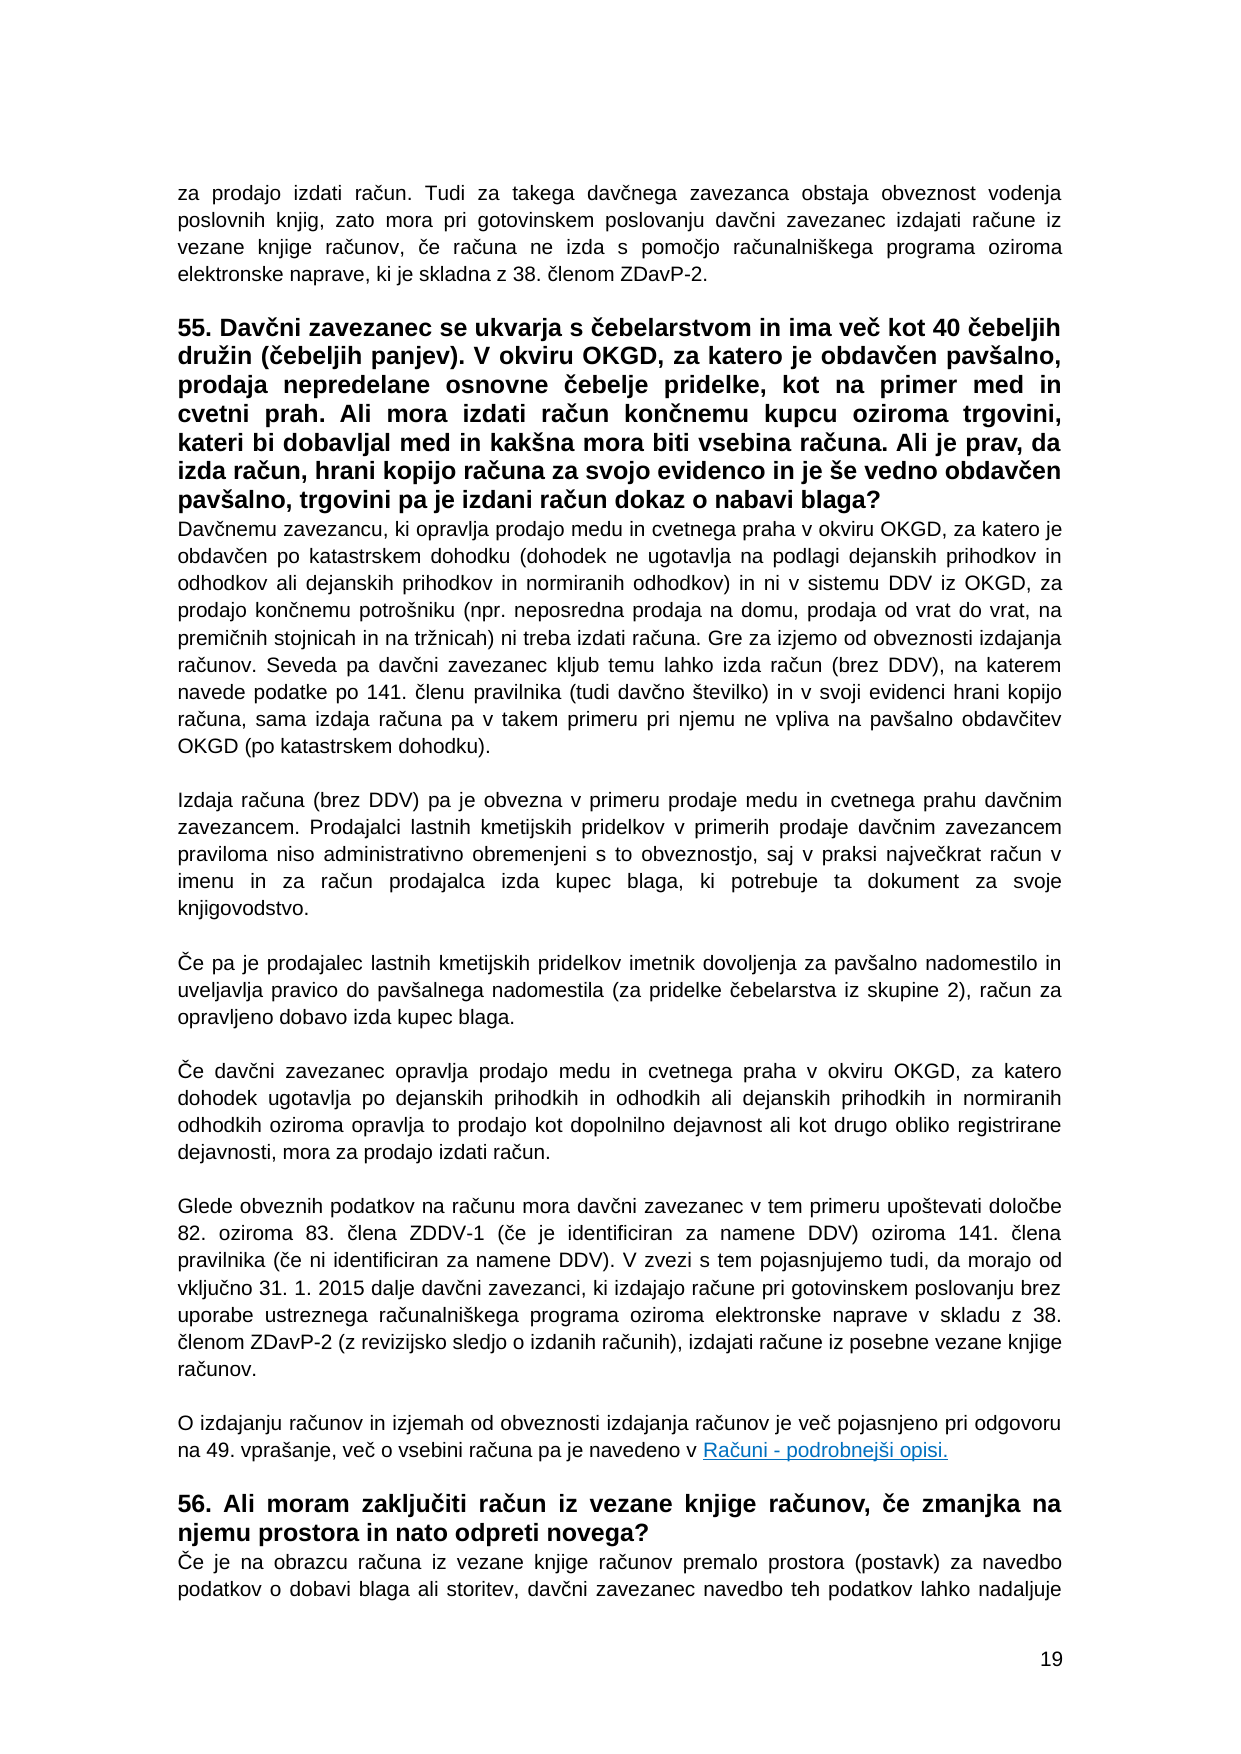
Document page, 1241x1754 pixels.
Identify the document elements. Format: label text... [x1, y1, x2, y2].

text Če pa je prodajalec lastnih kmetijskih pridelkov imetnik dovoljenja za pavšalno nadomestilo in uveljavlja pravico do pavšalnega nadomestila (za pridelke čebelarstva iz skupine 2), račun za opravljeno dobavo izda kupec blaga. [177, 947, 1063, 1028]
text Če davčni zavezanec opravlja prodajo medu in cvetnega praha v okviru OKGD, za katero dohodek ugotavlja po dejanskih prihodkih in odhodkih ali dejanskih prihodkih in normiranih odhodkih oziroma opravlja to prodajo kot dopolnilno dejavnost ali kot drugo obliko registrirane dejavnosti, mora za prodajo izdati račun. [177, 1056, 1063, 1164]
text O izdajanju računov in izjemah od obveznosti izdajanja računov je več pojasnjeno pri odgovoru na 49. vprašanje, več o vsebini računa pa je navedeno v Računi - podrobnejši opisi. [177, 1408, 1063, 1462]
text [177, 177, 1063, 286]
text Glede obveznih podatkov na računu mora davčni zavezanec v tem primeru upoštevati določbe 82. oziroma 83. člena ZDDV-1 (če je identificiran za namene DDV) oziroma 141. člena pravilnika (če ni identificiran za namene DDV). V zvezi s tem pojasnjujemo tudi, da morajo od vključno 31. 1. 2015 dalje davčni zavezanci, ki izdajajo račune pri gotovinskem poslovanju brez uporabe ustreznega računalniškega programa oziroma elektronske naprave v skladu z 38. členom ZDavP-2 (z revizijsko sledjo o izdanih računih), izdajati račune iz posebne vezane knjige računov. [177, 1191, 1063, 1381]
text Izdaja računa (brez DDV) pa je obvezna v primeru prodaje medu in cvetnega prahu davčnim zavezancem. Prodajalci lastnih kmetijskih pridelkov v primerih prodaje davčnim zavezancem praviloma niso administrativno obremenjeni s to obveznostjo, saj v praksi največkrat račun v imenu in za račun prodajalca izda kupec blaga, ki potrebuje ta dokument za svoje knjigovodstvo. [177, 785, 1063, 920]
subtitle 56. Ali moram zaključiti račun iz vezane knjige računov, če zmanjka na njemu prostora in nato odpreti novega? [177, 1489, 1063, 1546]
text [177, 1546, 1063, 1601]
text Davčnemu zavezancu, ki opravlja prodajo medu in cvetnega praha v okviru OKGD, za katero je obdavčen po katastrskem dohodku (dohodek ne ugotavlja na podlagi dejanskih prihodkov in odhodkov ali dejanskih prihodkov in normiranih odhodkov) in ni v sistemu DDV iz OKGD, za prodajo končnemu potrošniku (npr. neposredna prodaja na domu, prodaja od vrat do vrat, na premičnih stojnicah in na tržnicah) ni treba izdati računa. Gre za izjemo od obveznosti izdajanja računov. Seveda pa davčni zavezanec kljub temu lahko izda račun (brez DDV), na katerem navede podatke po 141. členu pravilnika (tudi davčno številko) in v svoji evidenci hrani kopijo računa, sama izdaja računa pa v takem primeru pri njemu ne vpliva na pavšalno obdavčitev OKGD (po katastrskem dohodku). [177, 514, 1063, 758]
subtitle 55. Davčni zavezanec se ukvarja s čebelarstvom in ima več kot 40 čebeljih družin (čebeljih panjev). V okviru OKGD, za katero je obdavčen pavšalno, prodaja nepredelane osnovne čebelje pridelke, kot na primer med in cvetni prah. Ali mora izdati račun končnemu kupcu oziroma trgovini, kateri bi dobavljal med in kakšna mora biti vsebina računa. Ali je prav, da izda račun, hrani kopijo računa za svojo evidenco in je še vedno obdavčen pavšalno, trgovini pa je izdani račun dokaz o nabavi blaga? [177, 313, 1063, 514]
